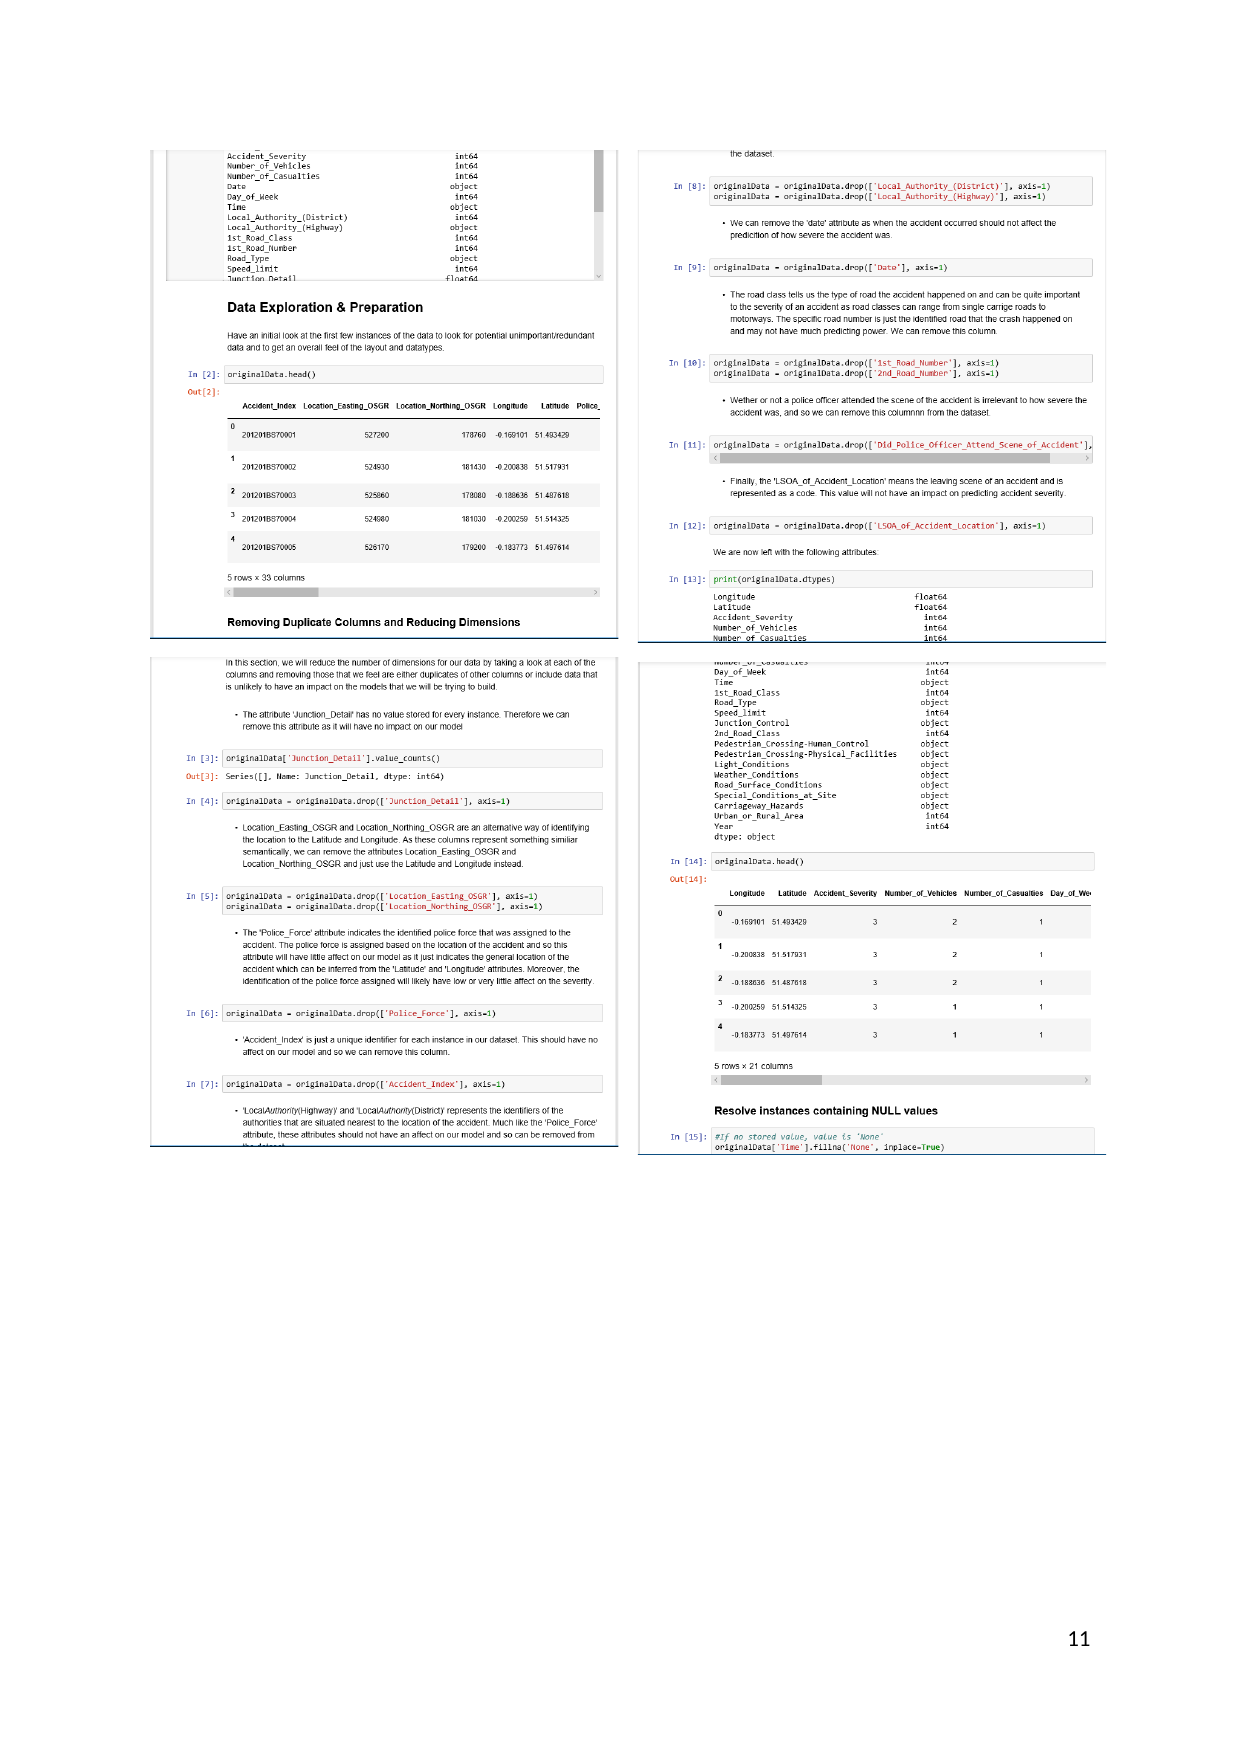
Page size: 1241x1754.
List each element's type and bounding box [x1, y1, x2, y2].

picture [637, 150, 1107, 643]
picture [150, 657, 619, 1147]
picture [637, 661, 1107, 1155]
picture [150, 150, 619, 639]
